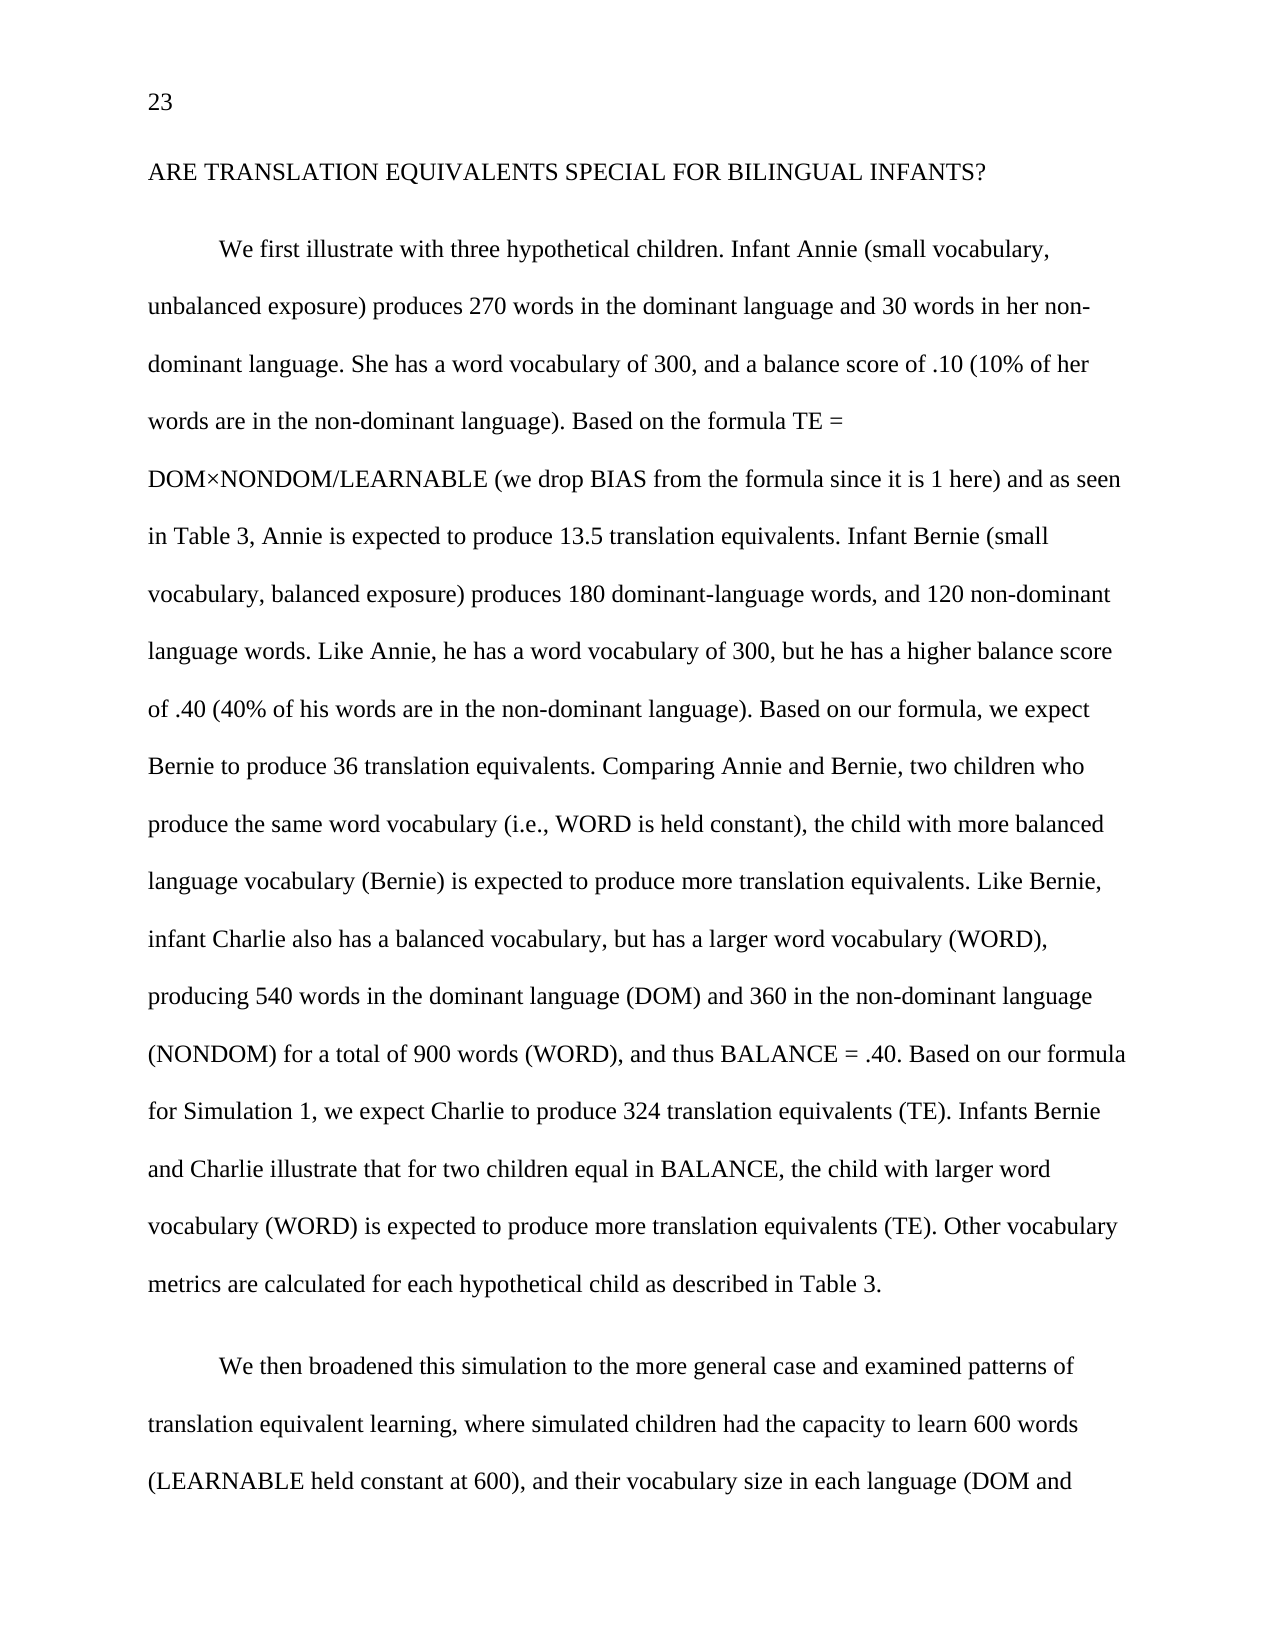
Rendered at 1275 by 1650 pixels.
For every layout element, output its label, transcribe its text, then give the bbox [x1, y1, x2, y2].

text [148, 1351, 1127, 1495]
text We first illustrate with three hypothetical children. Infant Annie (small vocabulary, unbalanced exposure) produces 270 words in the dominant language and 30 words in her non-dominant language. She has a word vocabulary of 300, and a balance score of .10 (10% of her words are in the non-dominant language). Based on the formula TE = DOM×NONDOM/LEARNABLE (we drop BIAS from the formula since it is 1 here) and as seen in Table 3, Annie is expected to produce 13.5 translation equivalents. Infant Bernie (small vocabulary, balanced exposure) produces 180 dominant-language words, and 120 non-dominant language words. Like Annie, he has a word vocabulary of 300, but he has a higher balance score of .40 (40% of his words are in the non-dominant language). Based on our formula, we expect Bernie to produce 36 translation equivalents. Comparing Annie and Bernie, two children who produce the same word vocabulary (i.e., WORD is held constant), the child with more balanced language vocabulary (Bernie) is expected to produce more translation equivalents. Like Bernie, infant Charlie also has a balanced vocabulary, but has a larger word vocabulary (WORD), producing 540 words in the dominant language (DOM) and 360 in the non-dominant language (NONDOM) for a total of 900 words (WORD), and thus BALANCE = .40. Based on our formula for Simulation 1, we expect Charlie to produce 324 translation equivalents (TE). Infants Bernie and Charlie illustrate that for two children equal in BALANCE, the child with larger word vocabulary (WORD) is expected to produce more translation equivalents (TE). Other vocabulary metrics are calculated for each hypothetical child as described in Table 3. [148, 234, 1127, 1297]
